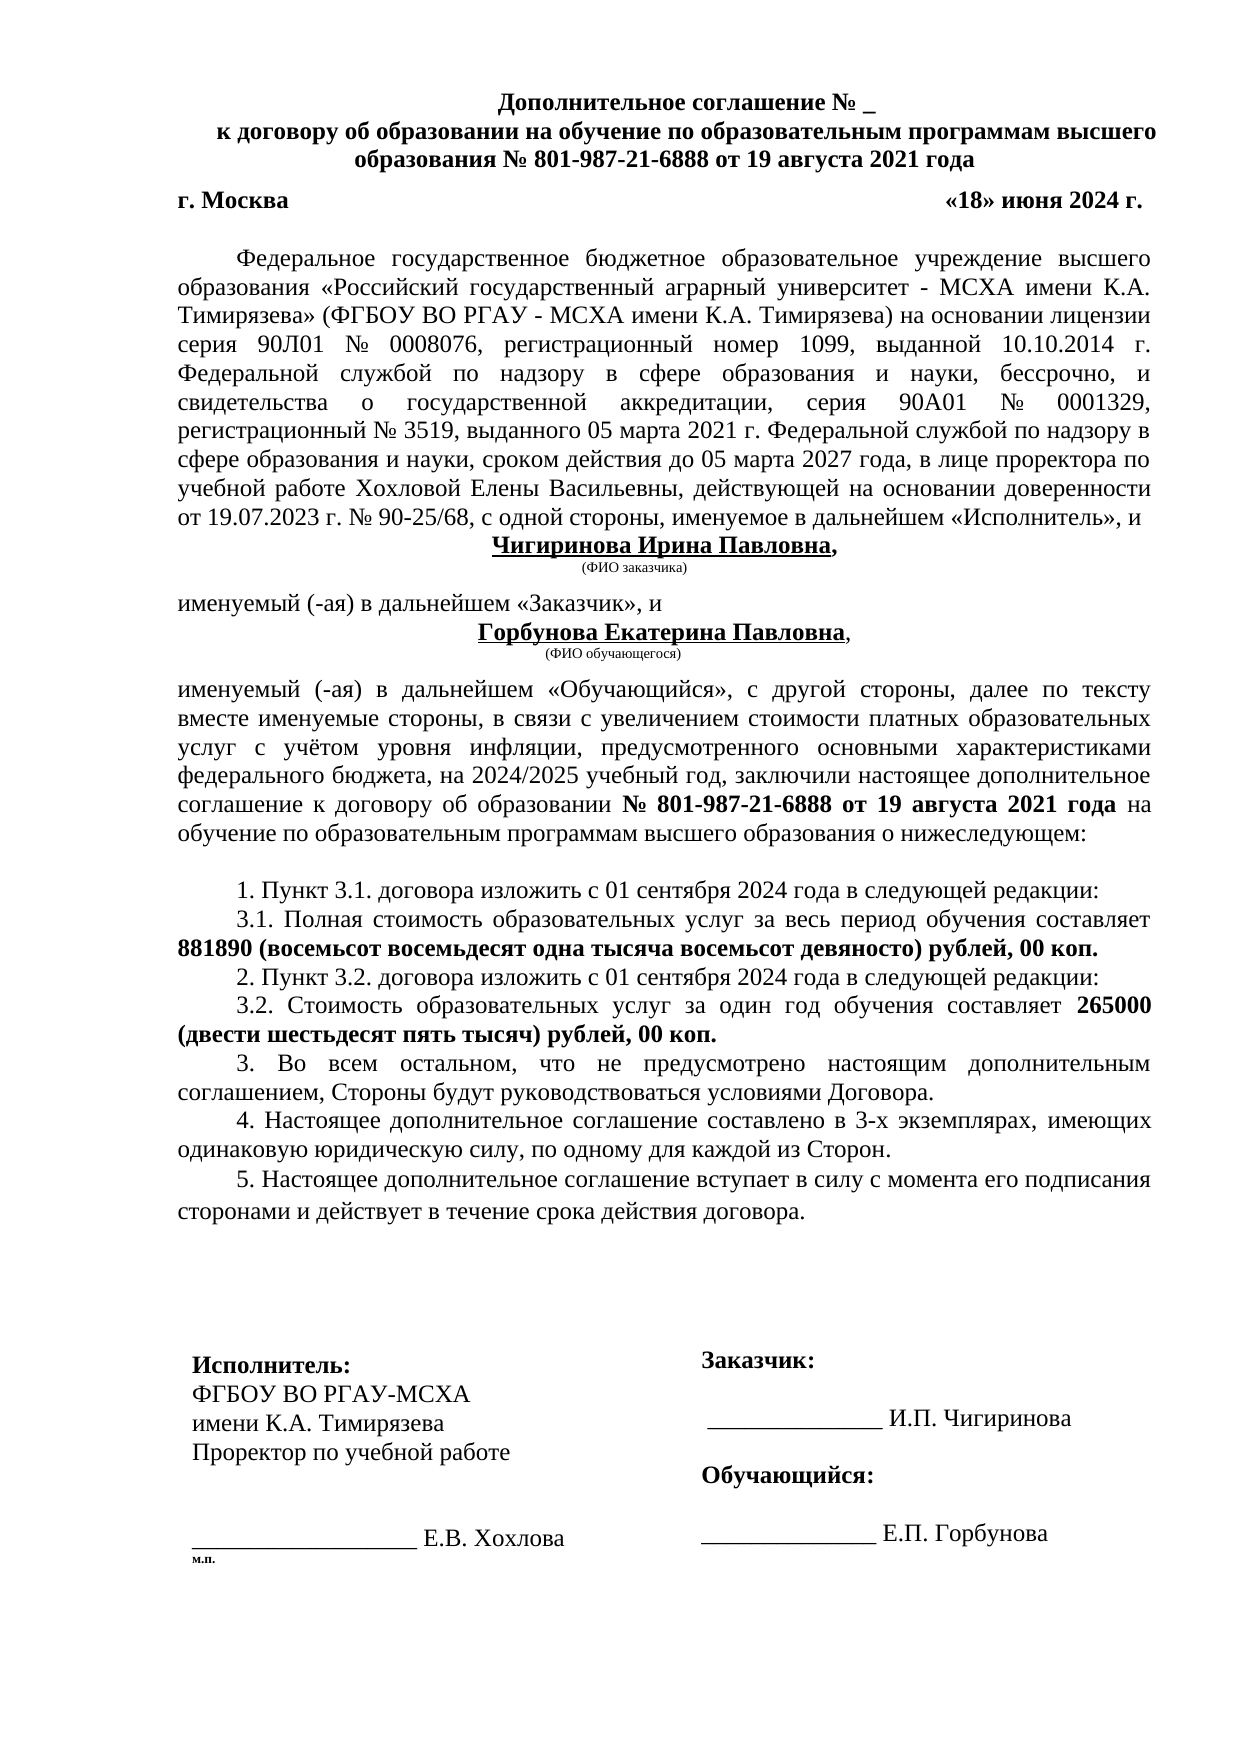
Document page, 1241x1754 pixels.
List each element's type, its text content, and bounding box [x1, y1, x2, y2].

text к договору об образовании на обучение по образовательным программам высшего образования № 801-987-21-6888 от 19 августа 2021 года [133, 116, 1196, 173]
text 3.2. Стоимость образовательных услуг за один год обучения составляет 265000 (двести шестьдесят пять тысяч) рублей, 00 коп. [177, 990, 1152, 1048]
text Обучающийся: [701, 1460, 1152, 1489]
text Дополнительное соглашение № _ [177, 87, 1196, 116]
text Чигиринова Ирина Павловна, [177, 530, 1152, 559]
text именуемый (-ая) в дальнейшем «Заказчик», и [177, 588, 1152, 617]
text г. Москва «18» июня 2024 г. [133, 185, 1196, 214]
table_header Исполнитель: ФГБОУ ВО РГАУ-МСХА имени К.А. Тимирязева Проректор по учебной работе __________________ Е.В. Хохлова м.п. [185, 1350, 664, 1611]
text 2. Пункт 3.2. договора изложить с 01 сентября 2024 года в следующей редакции: [177, 962, 1152, 990]
text (ФИО обучающегося) [177, 645, 1152, 674]
text 3. Во всем остальном, что не предусмотрено настоящим дополнительным соглашением, Стороны будут руководствоваться условиями Договора. [177, 1048, 1152, 1105]
text 4. Настоящее дополнительное соглашение составлено в 3-х экземплярах, имеющих одинаковую юридическую силу, по одному для каждой из Сторон. [177, 1105, 1152, 1163]
text Заказчик: [701, 1345, 1152, 1374]
text 1. Пункт 3.1. договора изложить с 01 сентября 2024 года в следующей редакции: [177, 875, 1152, 904]
text 5. Настоящее дополнительное соглашение вступает в силу с момента его подписания сторонами и действует в течение срока действия договора. [177, 1163, 1152, 1225]
text ______________ И.П. Чигиринова [701, 1403, 1152, 1432]
text Горбунова Екатерина Павловна, [177, 617, 1152, 645]
text именуемый (-ая) в дальнейшем «Обучающийся», с другой стороны, далее по тексту вместе именуемые стороны, в связи с увеличением стоимости платных образовательных услуг с учётом уровня инфляции, предусмотренного основными характеристиками федерального бюджета, на 2024/2025 учебный год, заключили настоящее дополнительное соглашение к договору об образовании № 801-987-21-6888 от 19 августа 2021 года на обучение по образовательным программам высшего образования о нижеследующем: [177, 674, 1152, 847]
text Федеральное государственное бюджетное образовательное учреждение высшего образования «Российский государственный аграрный университет - МСХА имени К.А. Тимирязева» (ФГБОУ ВО РГАУ - МСХА имени К.А. Тимирязева) на основании лицензии серия 90Л01 № 0008076, регистрационный номер 1099, выданной 10.10.2014 г. Федеральной службой по надзору в сфере образования и науки, бессрочно, и свидетельства о государственной аккредитации, серия 90А01 № 0001329, регистрационный № 3519, выданного 05 марта 2021 г. Федеральной службой по надзору в сфере образования и науки, сроком действия до 05 марта 2027 года, в лице проректора по учебной работе Хохловой Елены Васильевны, действующей на основании доверенности от 19.07.2023 г. № 90-25/68, с одной стороны, именуемое в дальнейшем «Исполнитель», и [177, 243, 1152, 530]
text 3.1. Полная стоимость образовательных услуг за весь период обучения составляет 881890 (восемьсот восемьдесят одна тысяча восемьсот девяносто) рублей, 00 коп. [177, 904, 1152, 962]
text ______________ Е.П. Горбунова [701, 1518, 1152, 1547]
text (ФИО заказчика) [177, 559, 1152, 588]
